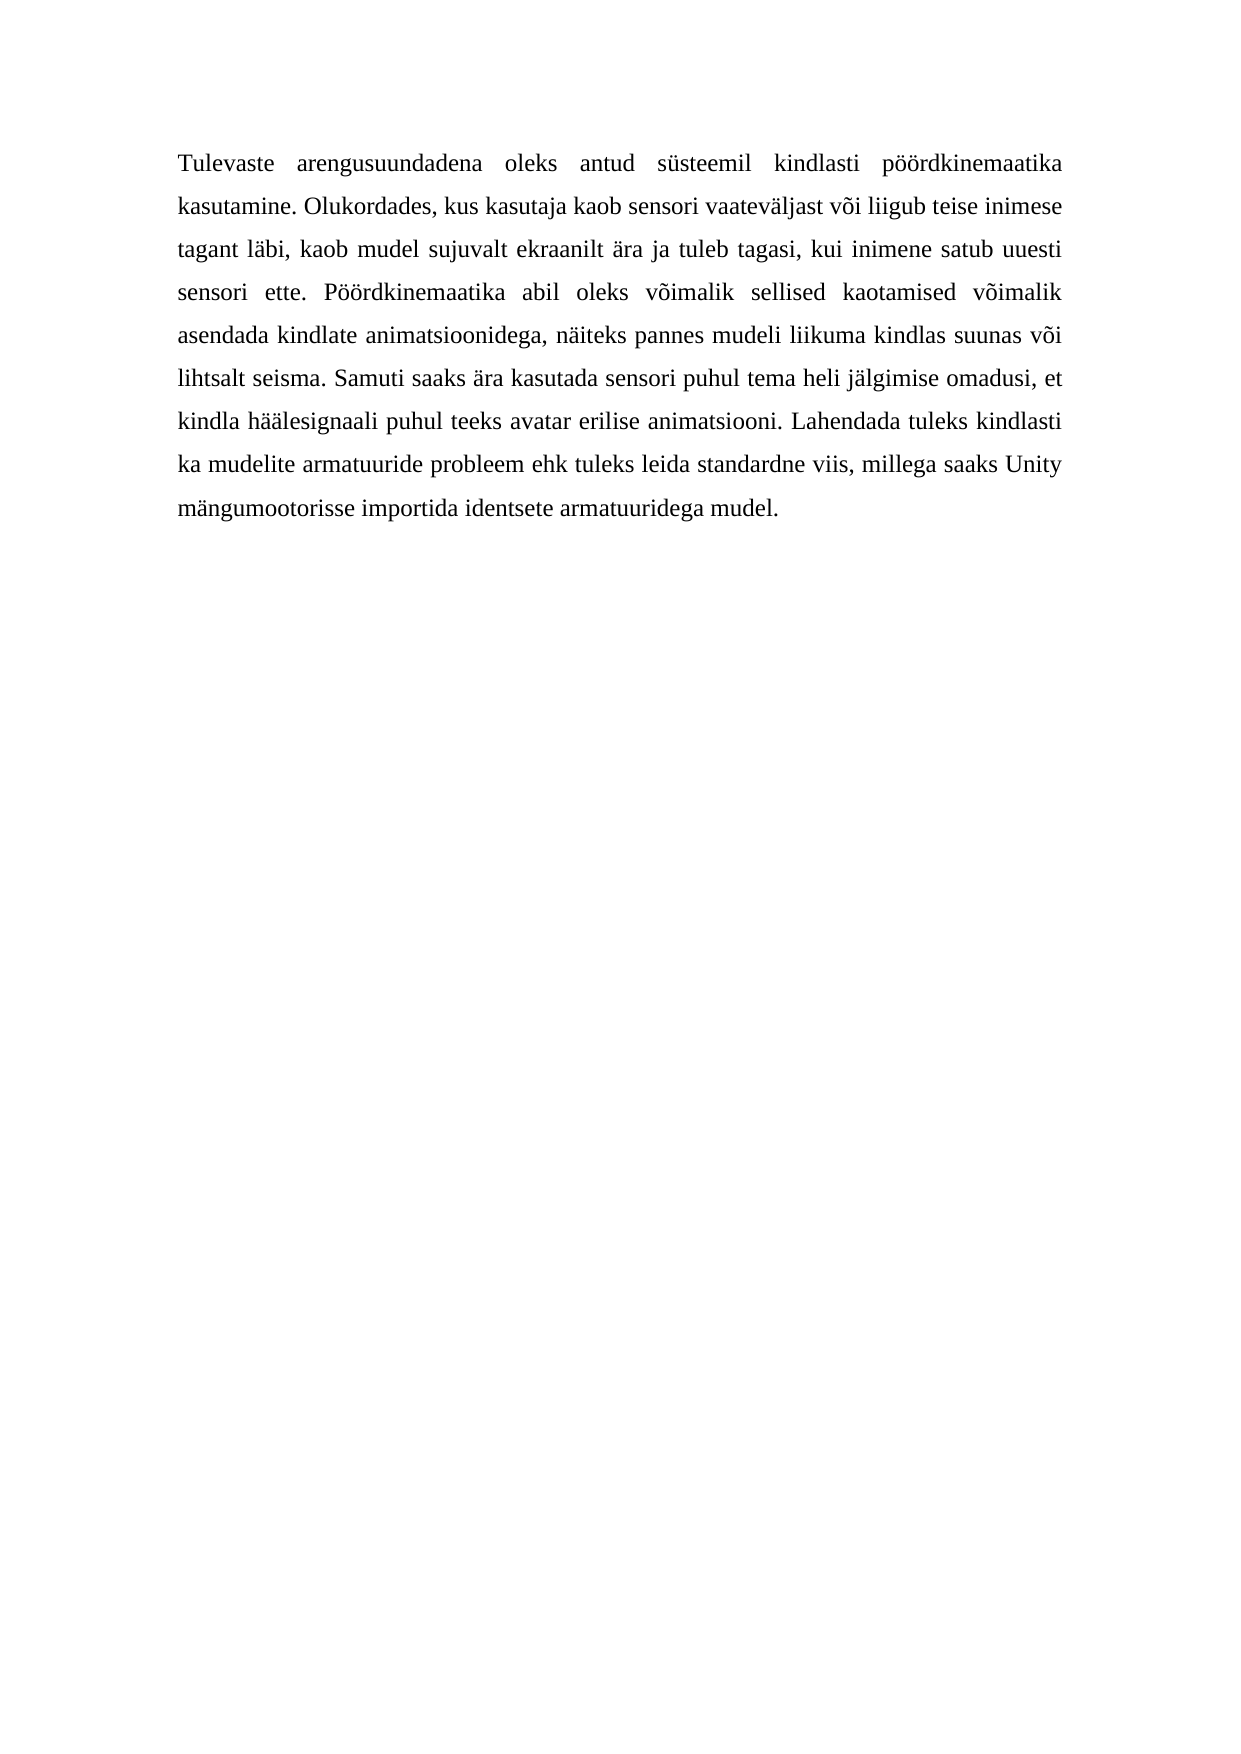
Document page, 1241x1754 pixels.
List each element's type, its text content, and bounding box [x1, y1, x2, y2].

text Tulevaste arengusuundadena oleks antud süsteemil kindlasti pöördkinemaatika kasutamine. Olukordades, kus kasutaja kaob sensori vaateväljast või liigub teise inimese tagant läbi, kaob mudel sujuvalt ekraanilt ära ja tuleb tagasi, kui inimene satub uuesti sensori ette. Pöördkinemaatika abil oleks võimalik sellised kaotamised võimalik asendada kindlate animatsioonidega, näiteks pannes mudeli liikuma kindlas suunas või lihtsalt seisma. Samuti saaks ära kasutada sensori puhul tema heli jälgimise omadusi, et kindla häälesignaali puhul teeks avatar erilise animatsiooni. Lahendada tuleks kindlasti ka mudelite armatuuride probleem ehk tuleks leida standardne viis, millega saaks Unity mängumootorisse importida identsete armatuuridega mudel. [177, 148, 1063, 521]
